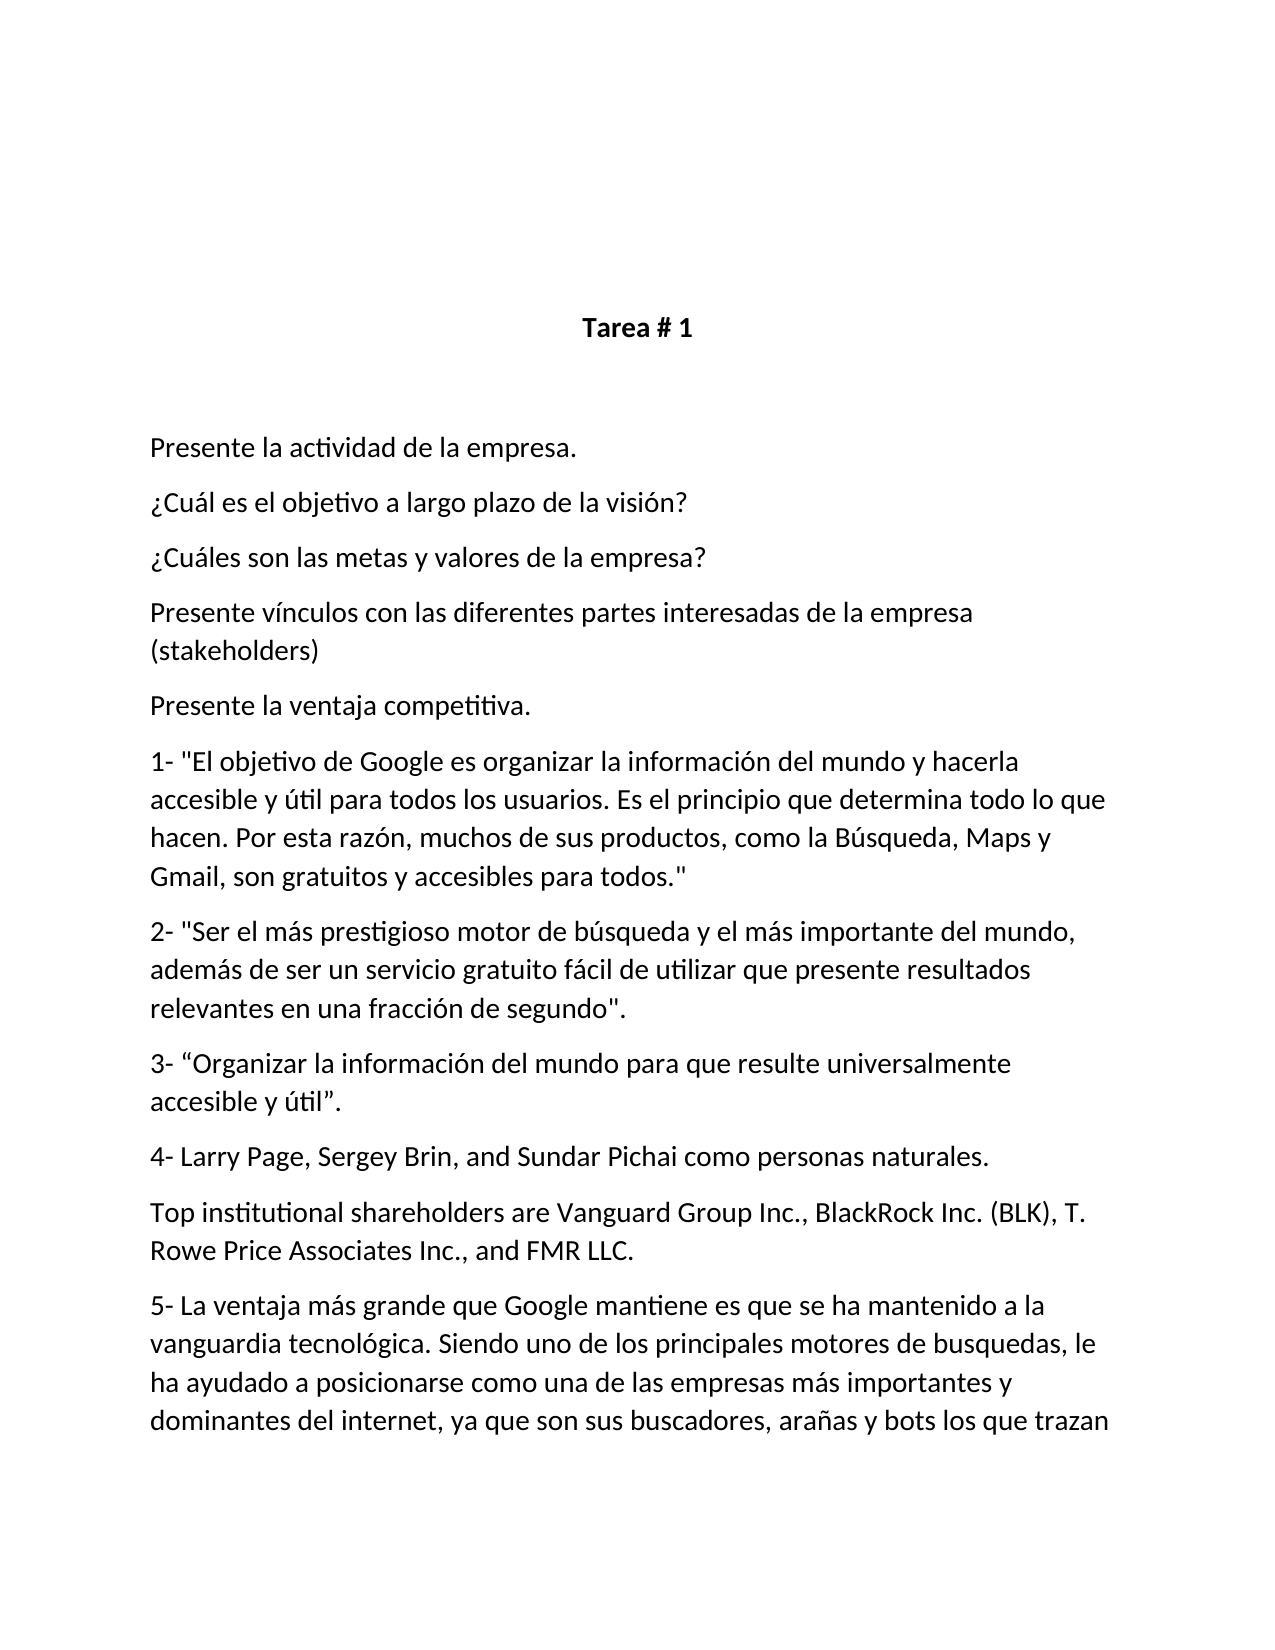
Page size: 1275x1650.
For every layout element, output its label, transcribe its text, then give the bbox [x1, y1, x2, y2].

text 1- "El objetivo de Google es organizar la información del mundo y hacerla accesible y útil para todos los usuarios. Es el principio que determina todo lo que hacen. Por esta razón, muchos de sus productos, como la Búsqueda, Maps y Gmail, son gratuitos y accesibles para todos." [150, 743, 1125, 893]
text 3- “Organizar la información del mundo para que resulte universalmente accesible y útil”. [150, 1045, 1125, 1119]
text Tarea # 1 [150, 309, 1125, 344]
text ¿Cuál es el objetivo a largo plazo de la visión? [150, 484, 1125, 519]
text Presente la actividad de la empresa. [150, 429, 1125, 464]
text Presente vínculos con las diferentes partes interesadas de la empresa (stakeholders) [150, 594, 1125, 668]
text Presente la ventaja competitiva. [150, 687, 1125, 723]
text ¿Cuáles son las metas y valores de la empresa? [150, 539, 1125, 574]
text Top institutional shareholders are Vanguard Group Inc., BlackRock Inc. (BLK), T. Rowe Price Associates Inc., and FMR LLC. [150, 1194, 1125, 1268]
text 2- "Ser el más prestigioso motor de búsqueda y el más importante del mundo, además de ser un servicio gratuito fácil de utilizar que presente resultados relevantes en una fracción de segundo". [150, 913, 1125, 1026]
text 4- Larry Page, Sergey Brin, and Sundar Pichai como personas naturales. [150, 1138, 1125, 1174]
